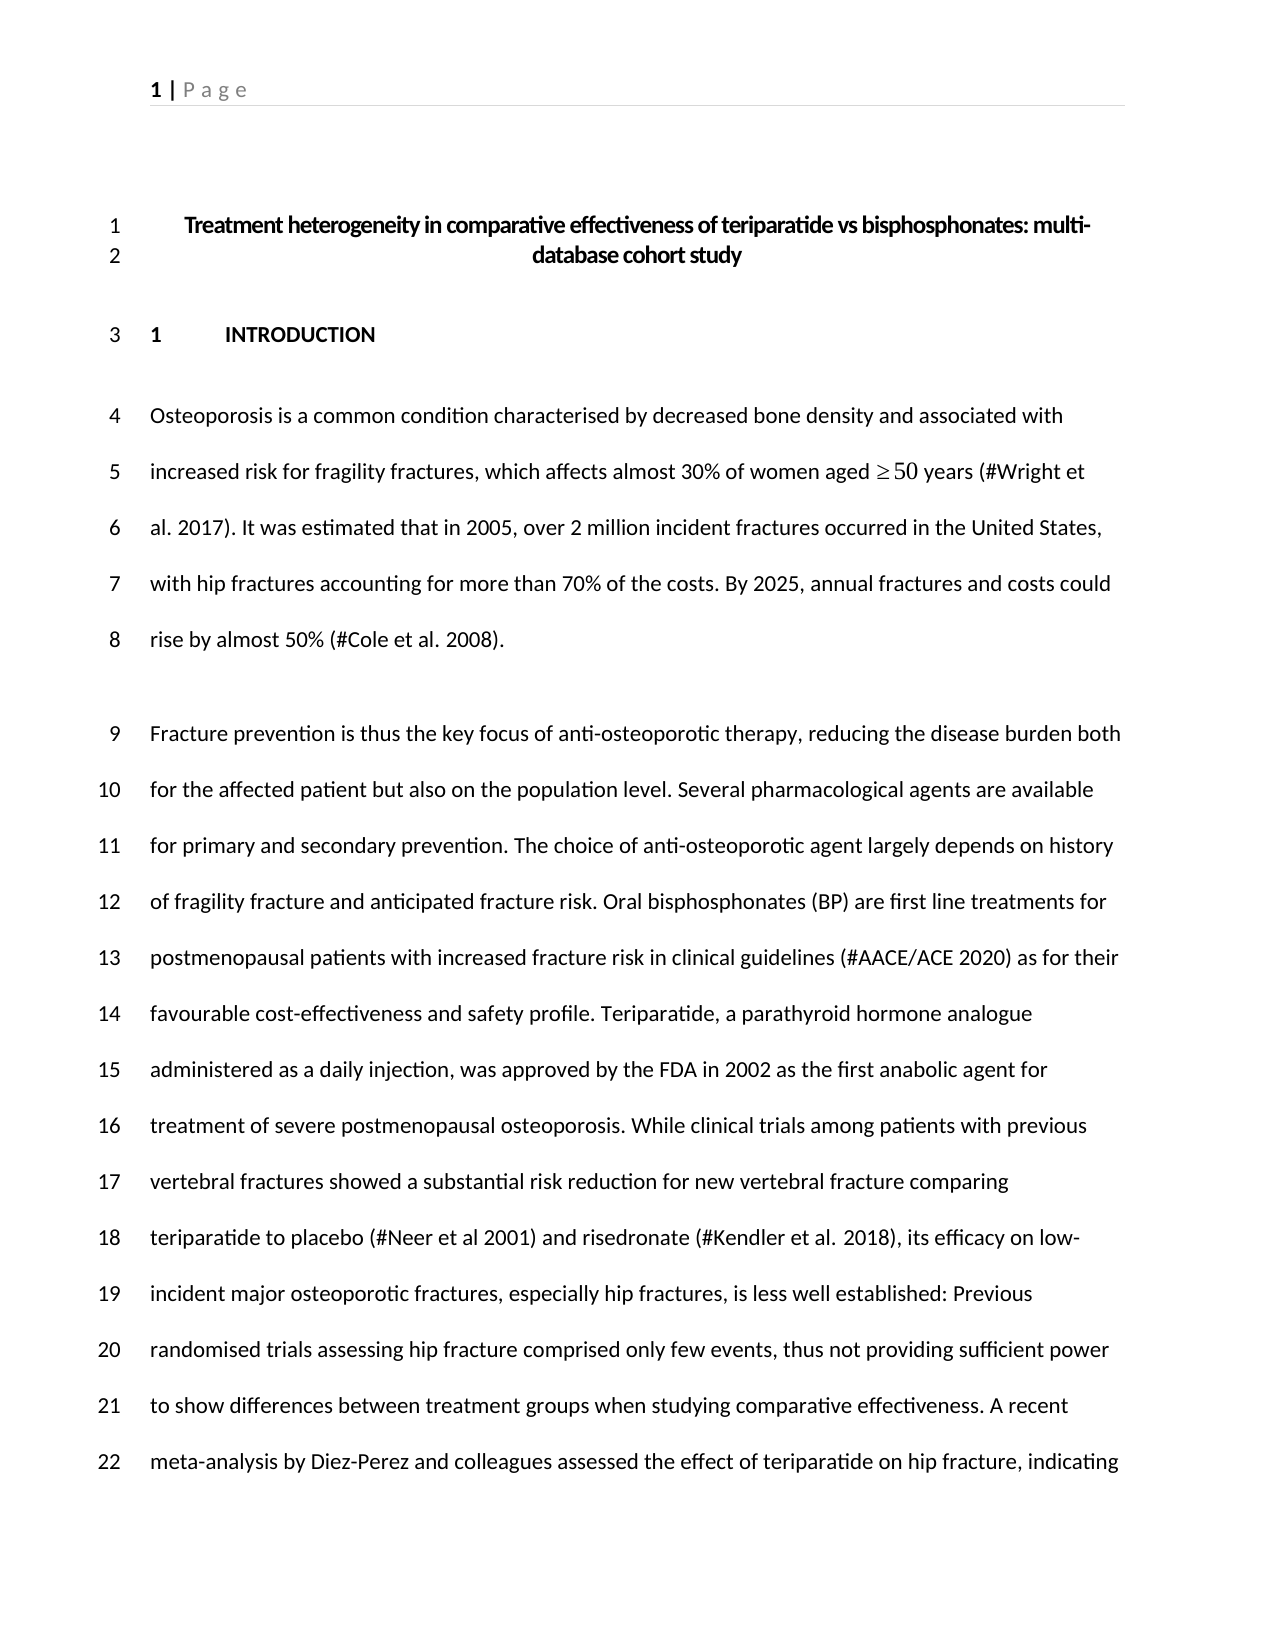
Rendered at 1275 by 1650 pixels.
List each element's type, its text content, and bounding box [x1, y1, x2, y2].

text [150, 719, 1125, 1476]
title Treatment heterogeneity in comparative effectiveness of teriparatide vs bisphosphonates: multi-database cohort study [150, 209, 1125, 270]
subtitle 1 Introduction [150, 320, 1125, 348]
